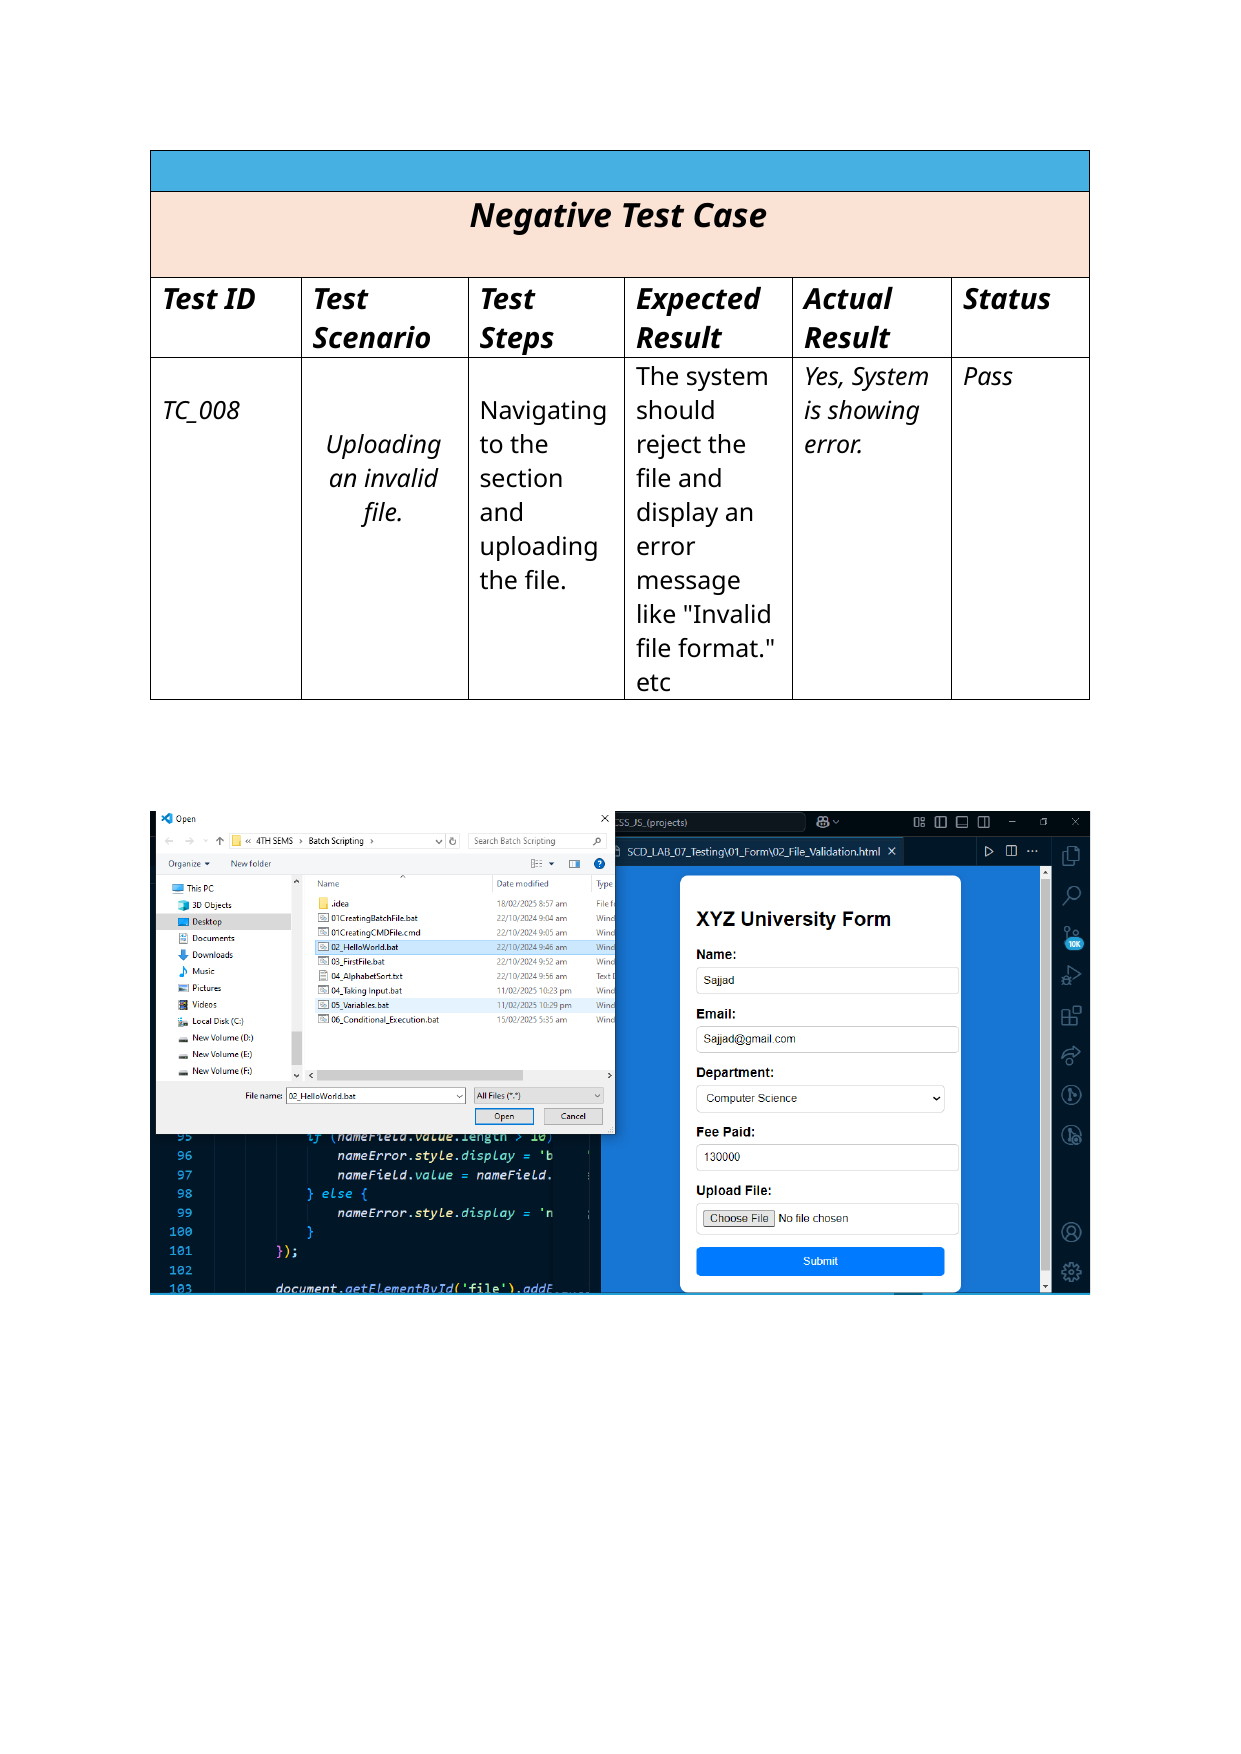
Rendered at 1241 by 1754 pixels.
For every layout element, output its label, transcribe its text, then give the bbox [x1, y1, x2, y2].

table_cell Expected Result [625, 278, 792, 357]
table_cell Status [952, 278, 1089, 357]
table_cell The system should reject the file and display an error message like "Invalid file format." etc [625, 358, 792, 699]
table_cell Navigating to the section and uploading the file. [469, 358, 624, 699]
table_cell TC_008 [151, 358, 301, 699]
table_cell Test Scenario [302, 278, 468, 357]
table_cell Test ID [151, 278, 301, 357]
table_cell Actual Result [793, 278, 951, 357]
table_cell Negative Test Case [151, 192, 1089, 277]
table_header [151, 151, 1089, 191]
table_cell Yes, System is showing error. [793, 358, 951, 699]
table_cell Uploading an invalid file. [302, 358, 468, 699]
picture [150, 811, 1091, 1295]
table_cell Pass [952, 358, 1089, 699]
table_cell Test Steps [469, 278, 624, 357]
